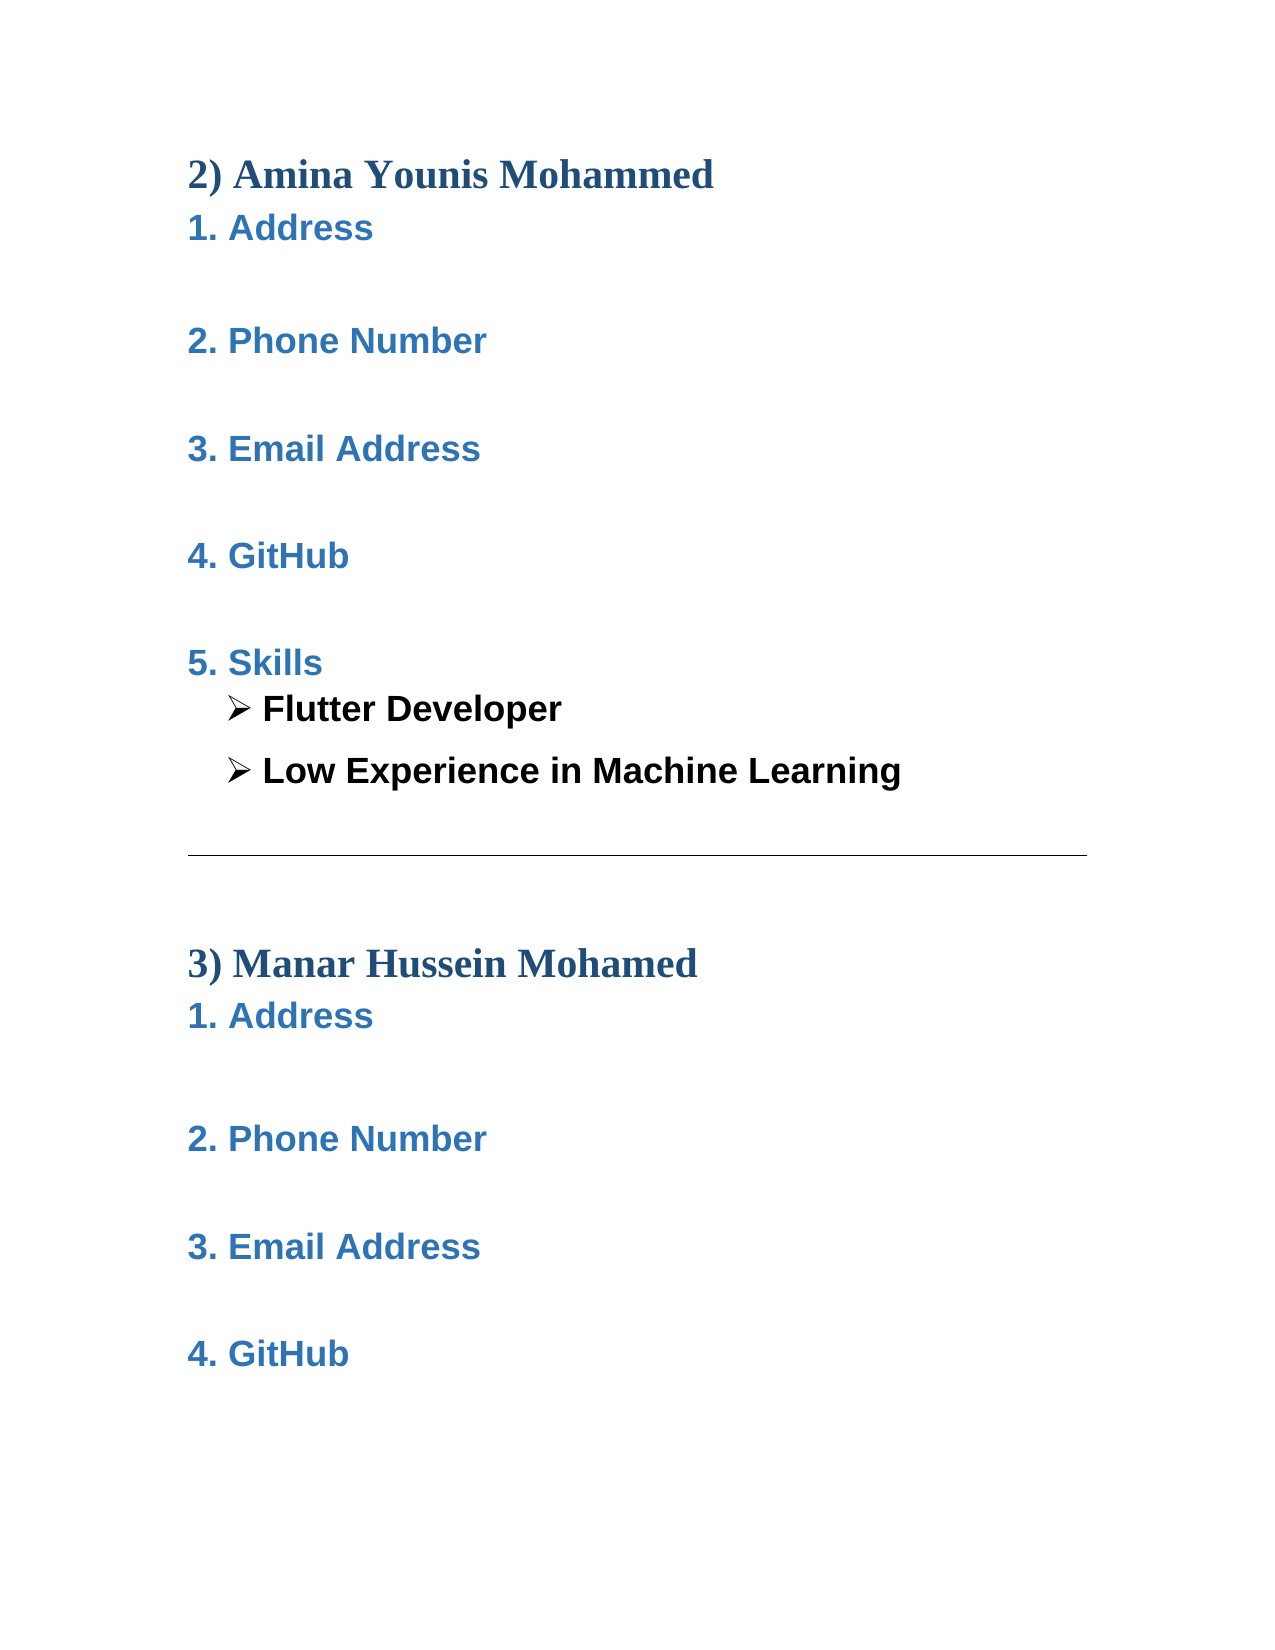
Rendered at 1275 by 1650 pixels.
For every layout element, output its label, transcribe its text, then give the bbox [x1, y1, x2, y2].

list Low Experience in Machine Learning [225, 749, 1087, 791]
text 2. Phone Number [187, 1117, 1087, 1159]
text 4. GitHub [187, 534, 1087, 576]
text 1. Address [187, 206, 1087, 248]
text 2. Phone Number [187, 319, 1087, 361]
list Flutter Developer [225, 687, 1087, 729]
text 1. Address [187, 994, 1087, 1036]
text 3. Email Address [187, 1225, 1087, 1267]
text 5. Skills [187, 641, 1087, 683]
text 3) Manar Hussein Mohamed [187, 938, 1087, 986]
text 2) Amina Younis Mohammed [187, 150, 1087, 198]
text 3. Email Address [187, 427, 1087, 469]
text 4. GitHub [187, 1332, 1087, 1374]
